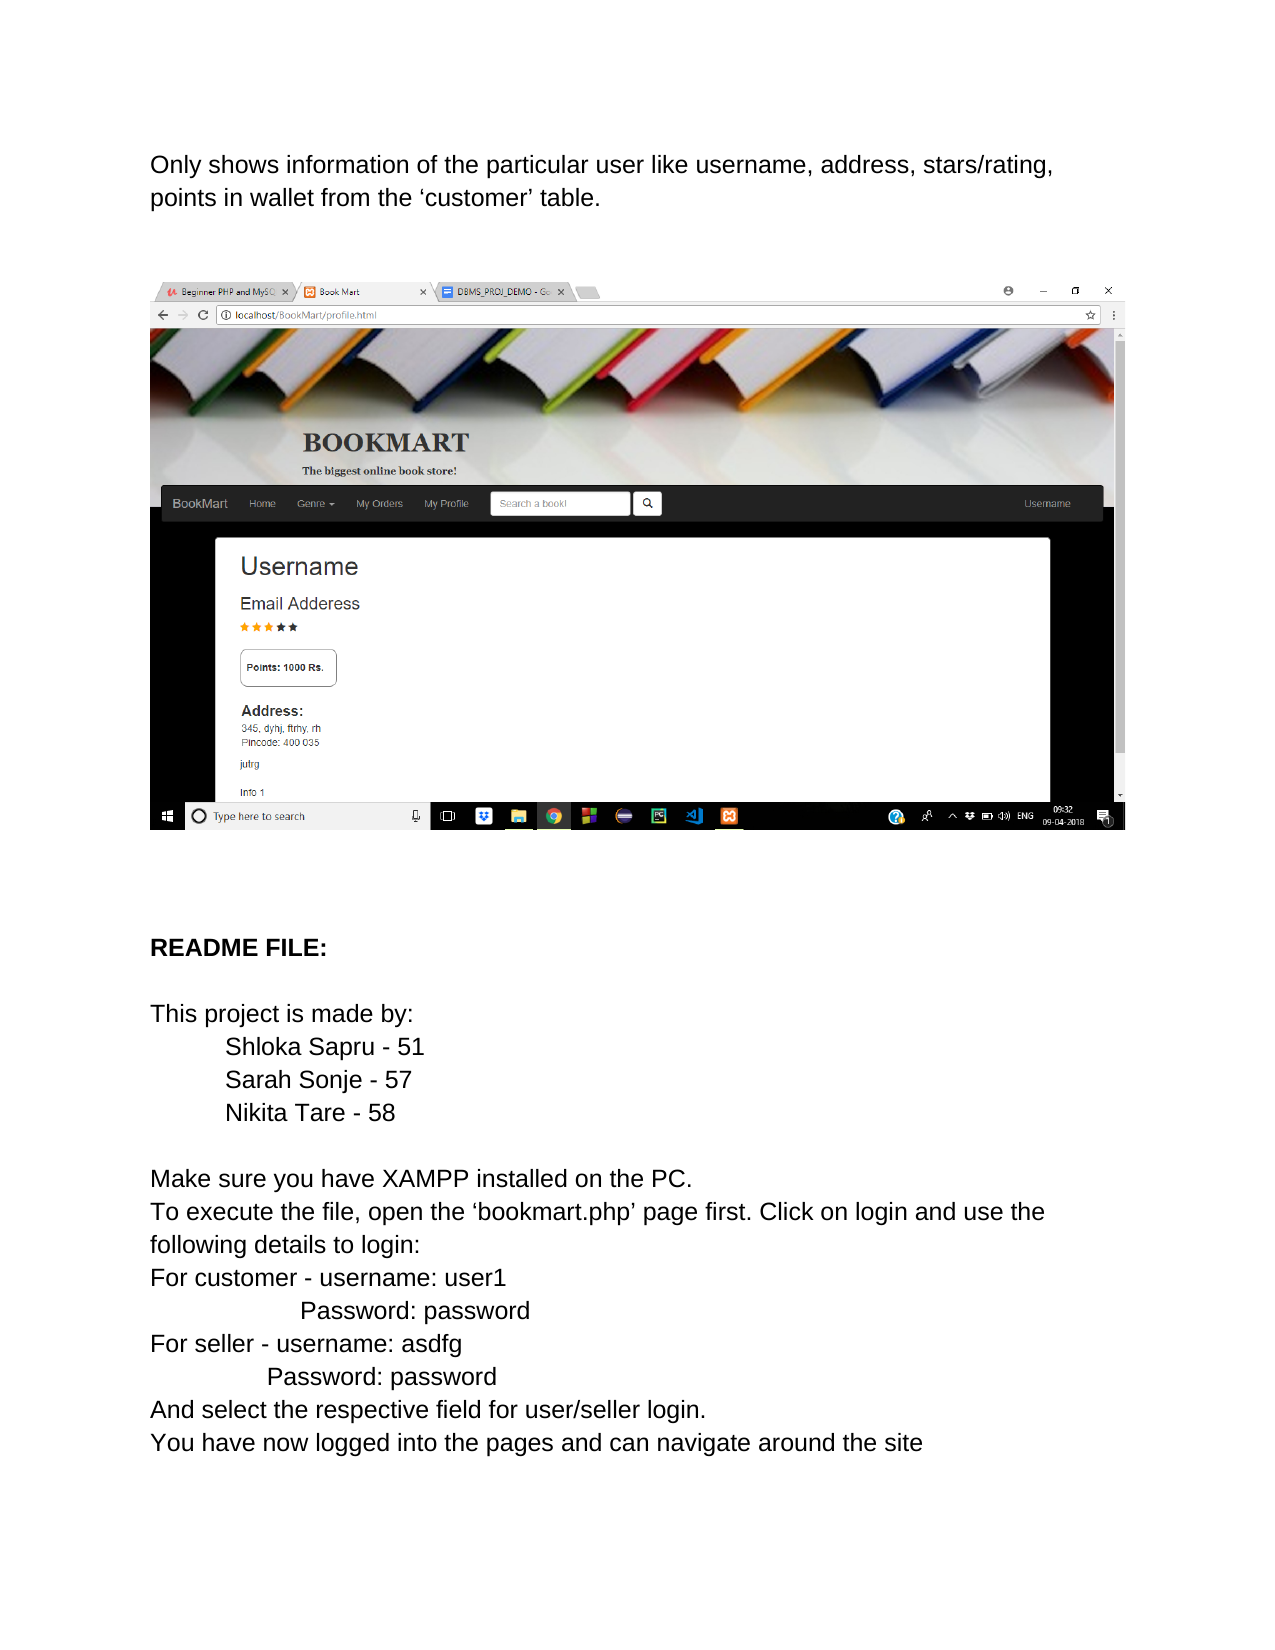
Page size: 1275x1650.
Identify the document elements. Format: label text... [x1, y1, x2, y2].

text You have now logged into the pages and can navigate around the site [150, 1428, 1125, 1457]
text Only shows information of the particular user like username, address, stars/rating, points in wallet from the ‘customer’ table. [150, 150, 1125, 212]
text Shloka Sapru - 51 [150, 1032, 1125, 1061]
text Nikita Tare - 58 [150, 1098, 1125, 1127]
text Password: password [150, 1362, 1125, 1391]
text Password: password [150, 1296, 1125, 1325]
text This project is made by: [150, 999, 1125, 1028]
text Make sure you have XAMPP installed on the PC. [150, 1164, 1125, 1193]
text And select the respective field for user/seller login. [150, 1395, 1125, 1424]
picture [150, 282, 1125, 830]
text README FILE: [150, 933, 1125, 962]
text For seller - username: asdfg [150, 1329, 1125, 1358]
text Sarah Sonje - 57 [150, 1065, 1125, 1094]
text To execute the file, open the ‘bookmart.php’ page first. Click on login and use the following details to login: [150, 1197, 1125, 1259]
text For customer - username: user1 [150, 1263, 1125, 1292]
